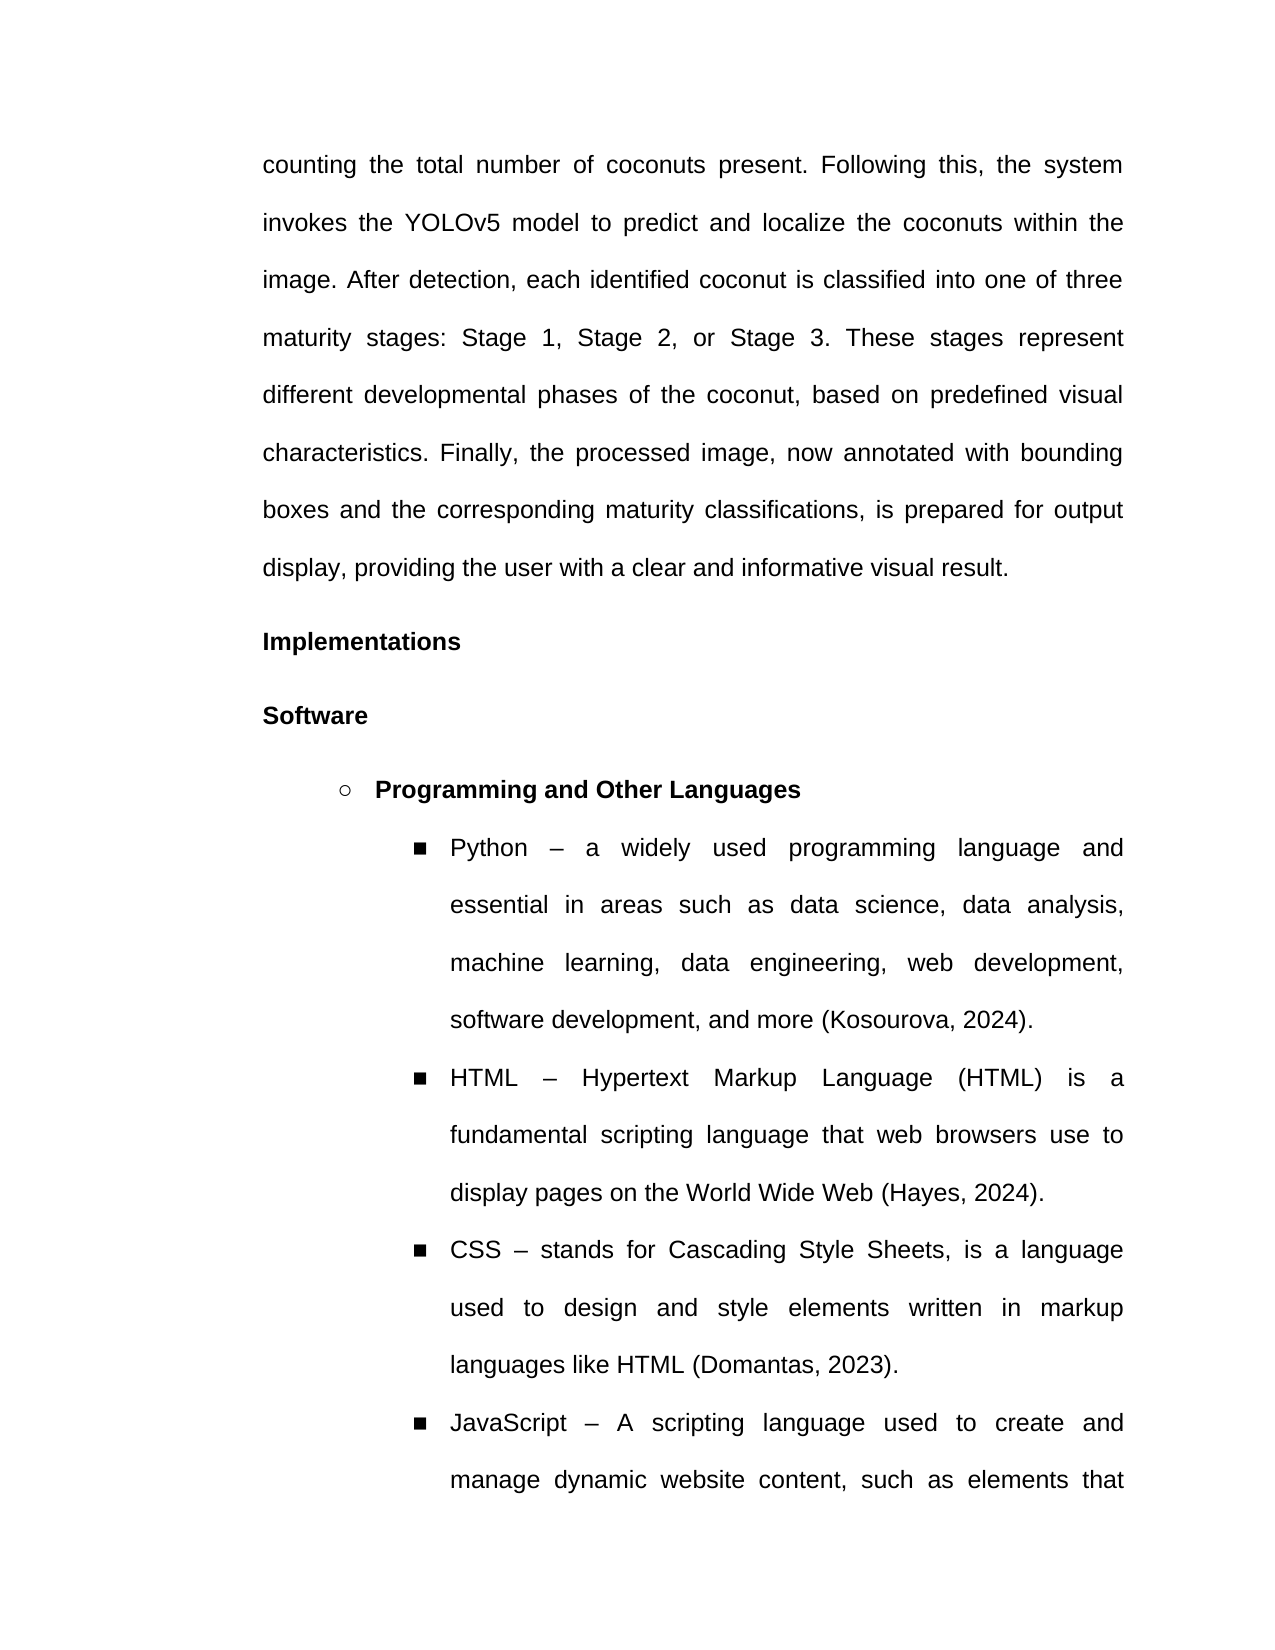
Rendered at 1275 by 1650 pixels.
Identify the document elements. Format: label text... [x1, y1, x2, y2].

list Python – a widely used programming language and essential in areas such as data science, data analysis, machine learning, data engineering, web development, software development, and more . [412, 832, 1125, 1034]
text Implementations [262, 627, 1125, 655]
text Software [262, 701, 1125, 729]
list Programming and Other Languages [337, 775, 1125, 804]
list CSS – stands for Cascading Style Sheets, is a language used to design and style elements written in markup languages like HTML . [412, 1235, 1125, 1379]
list HTML – Hypertext Markup Language (HTML) is a fundamental scripting language that web browsers use to display pages on the World Wide Web . [412, 1062, 1125, 1206]
